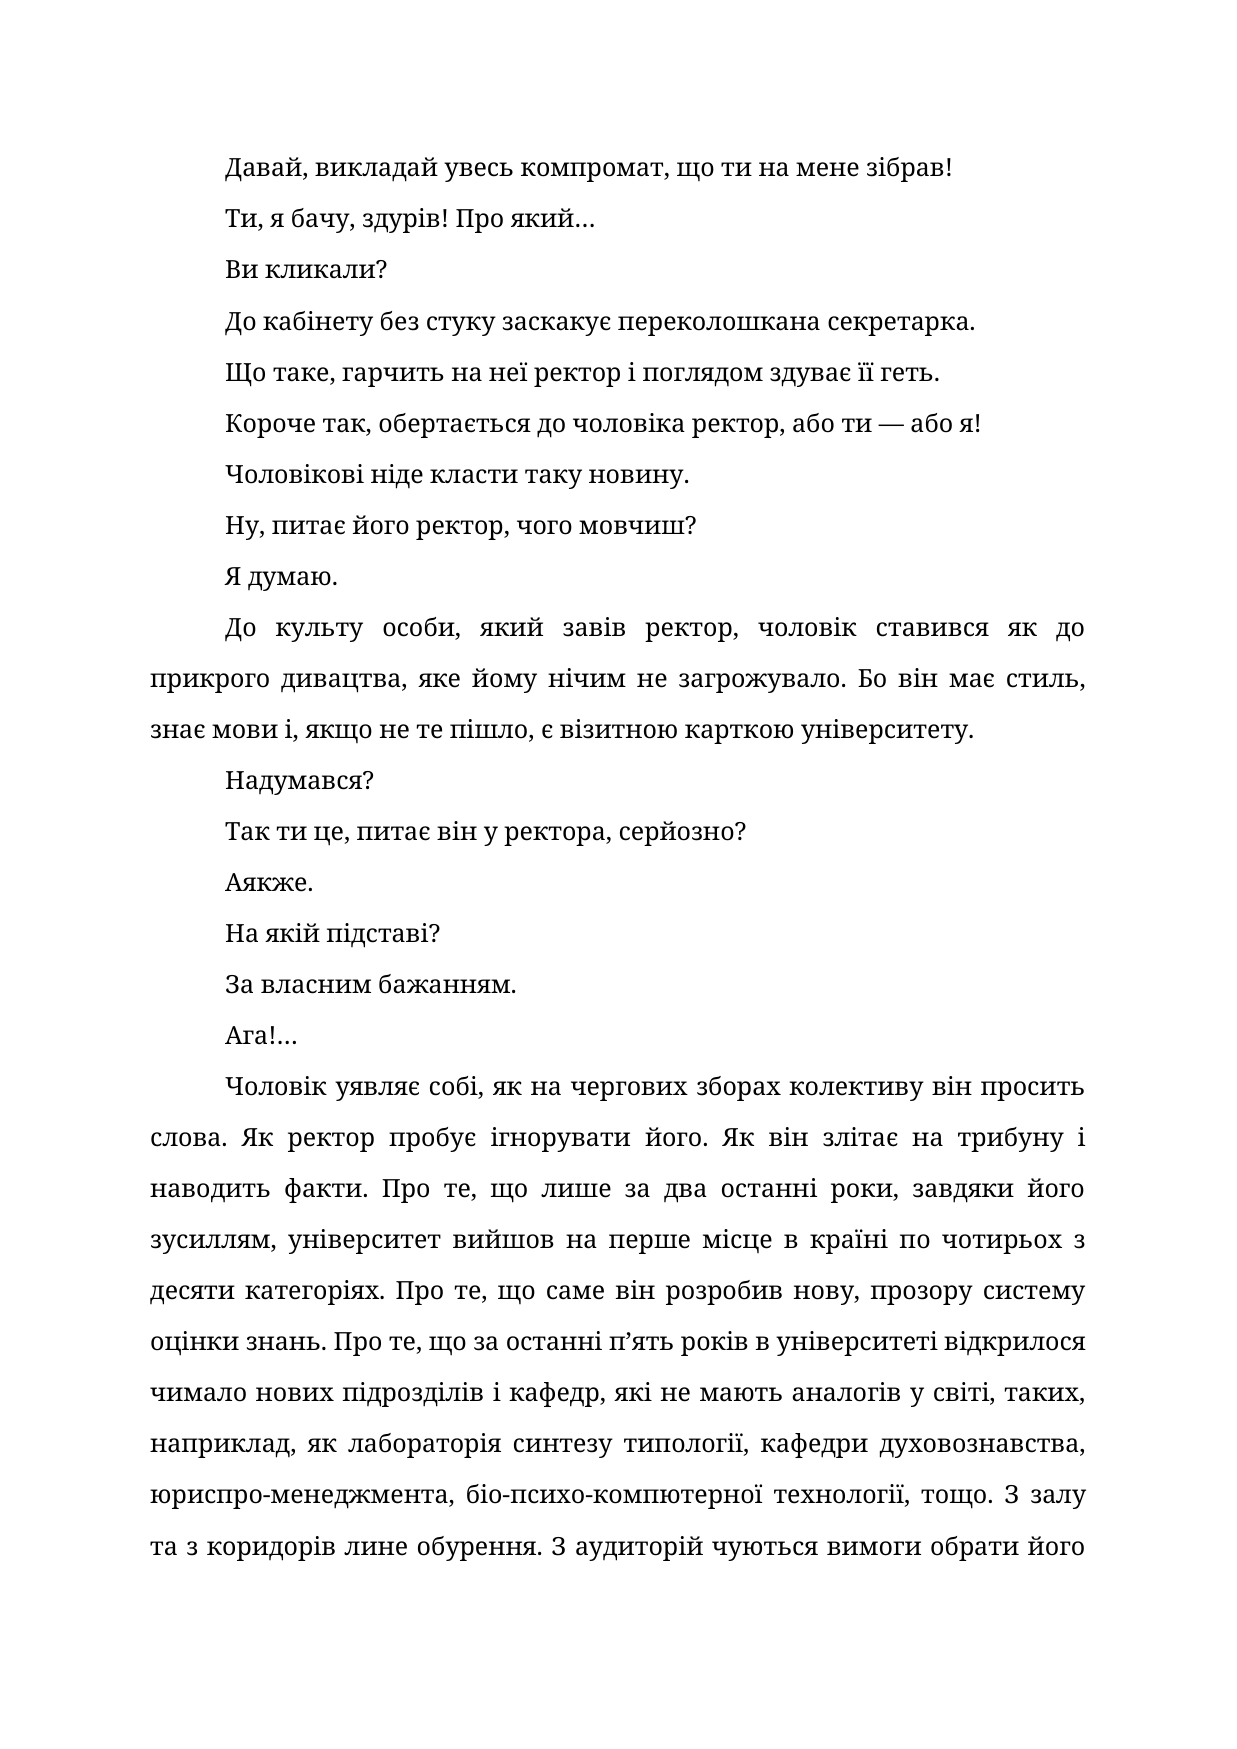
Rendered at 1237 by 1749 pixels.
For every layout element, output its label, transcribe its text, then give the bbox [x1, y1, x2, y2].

text Короче так, обертається до чоловіка ректор, або ти — або я! [150, 405, 1086, 439]
text Давай, викладай увесь компромат, що ти на мене зібрав! [150, 150, 1086, 184]
text Надумався? [150, 762, 1086, 797]
text Ага!… [150, 1018, 1086, 1052]
text Чоловікові ніде класти таку новину. [150, 456, 1086, 490]
text Ви кликали? [150, 252, 1086, 286]
text Аякже. [150, 864, 1086, 899]
text Ти, я бачу, здурів! Про який… [150, 201, 1086, 235]
text Так ти це, питає він у ректора, серйозно? [150, 813, 1086, 848]
text Що таке, гарчить на неї ректор і поглядом здуває її геть. [150, 354, 1086, 388]
text На якій підставі? [150, 916, 1086, 950]
text До кабінету без стуку заскакує переколошкана секретарка. [150, 303, 1086, 337]
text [150, 1069, 1086, 1562]
text До культу особи, який завів ректор, чоловік ставився як до прикрого дивацтва, яке йому нічим не загрожувало. Бо він має стиль, знає мови і, якщо не те пішло, є візитною карткою університету. [150, 609, 1086, 746]
text Ну, питає його ректор, чого мовчиш? [150, 507, 1086, 541]
text За власним бажанням. [150, 967, 1086, 1001]
text Я думаю. [150, 558, 1086, 592]
